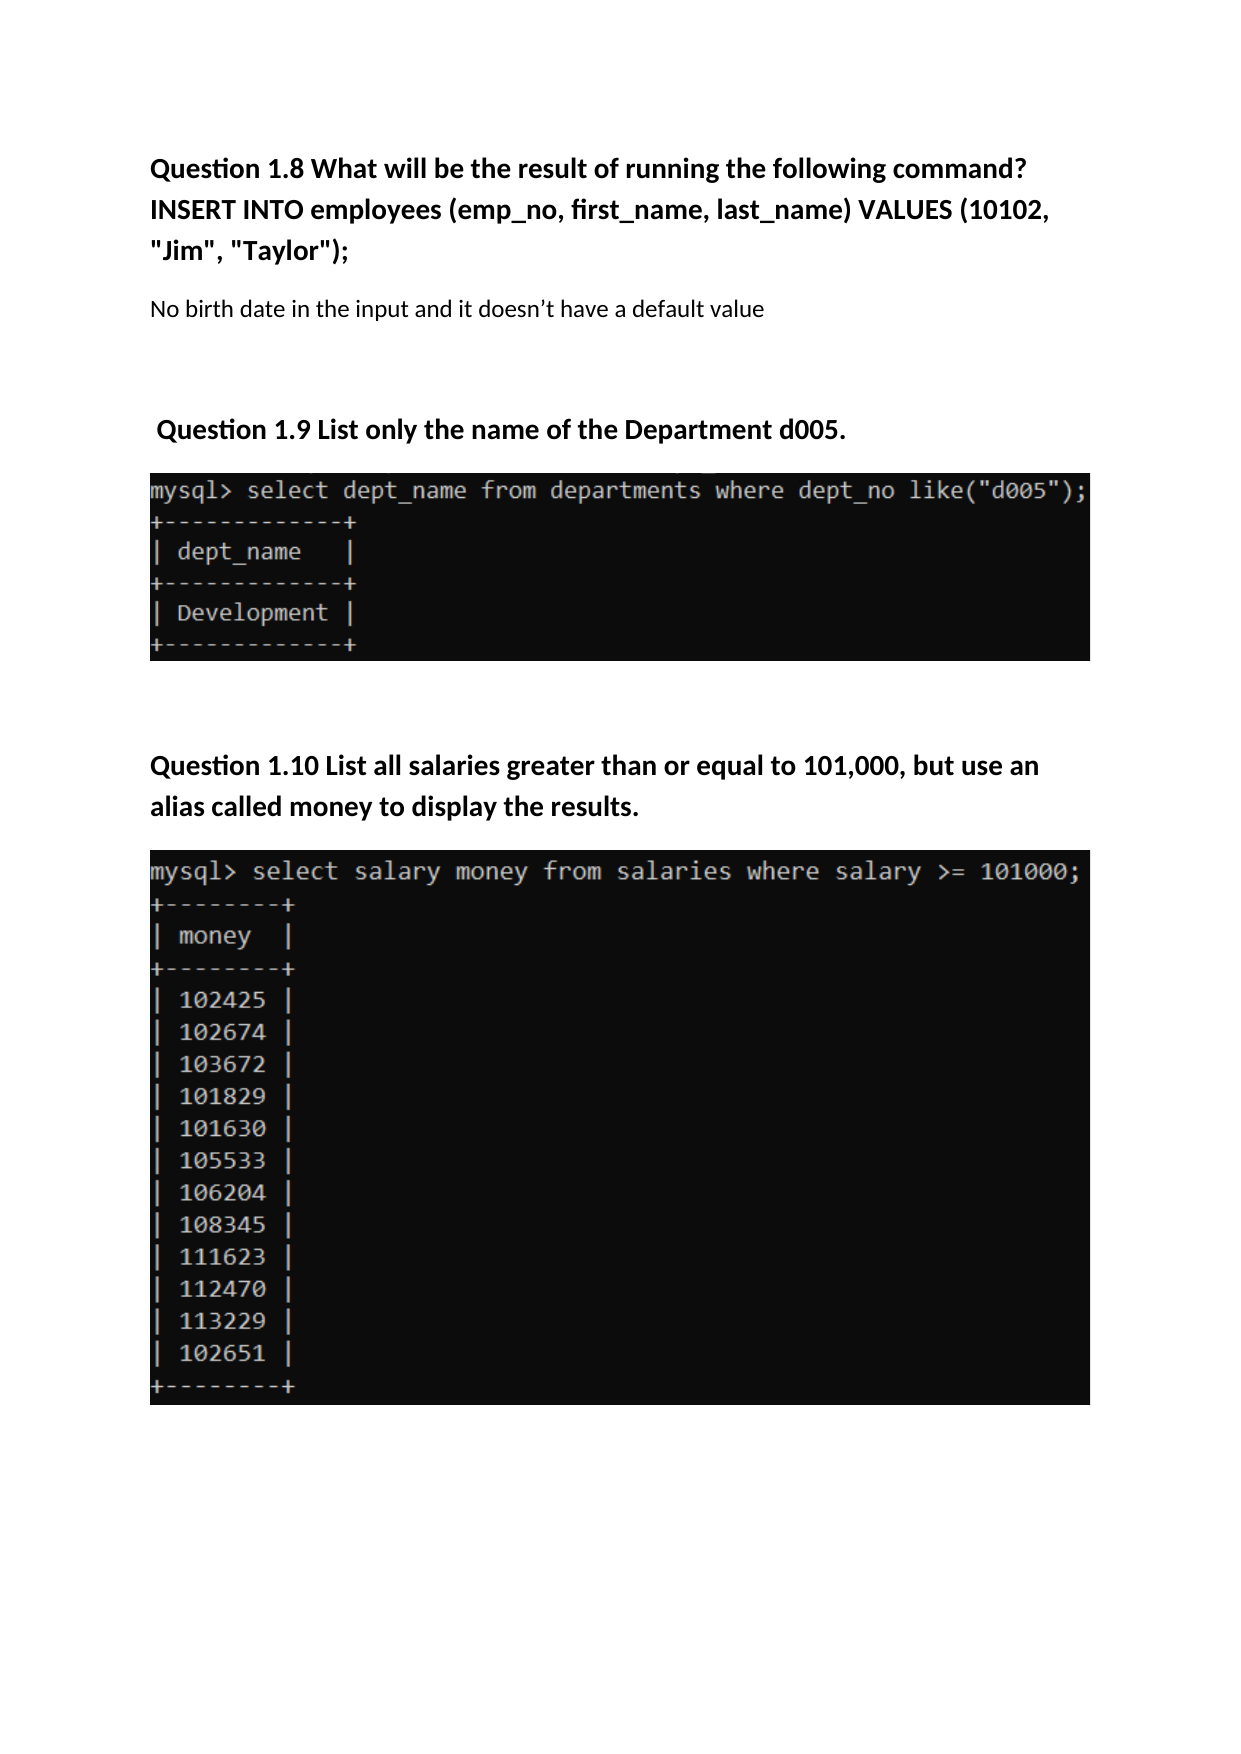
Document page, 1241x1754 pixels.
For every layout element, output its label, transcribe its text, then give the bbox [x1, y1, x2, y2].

text Question 1.9 List only the name of the Department d005. [150, 411, 1090, 447]
text Question 1.8 What will be the result of running the following command? INSERT INTO employees (emp_no, first_name, last_name) VALUES (10102, "Jim", "Taylor"); [150, 150, 1090, 267]
text Question 1.10 List all salaries greater than or equal to 101,000, but use an alias called money to display the results. [150, 747, 1090, 824]
picture [150, 473, 1091, 661]
picture [150, 850, 1091, 1405]
text No birth date in the input and it doesn’t have a default value [150, 294, 1090, 324]
